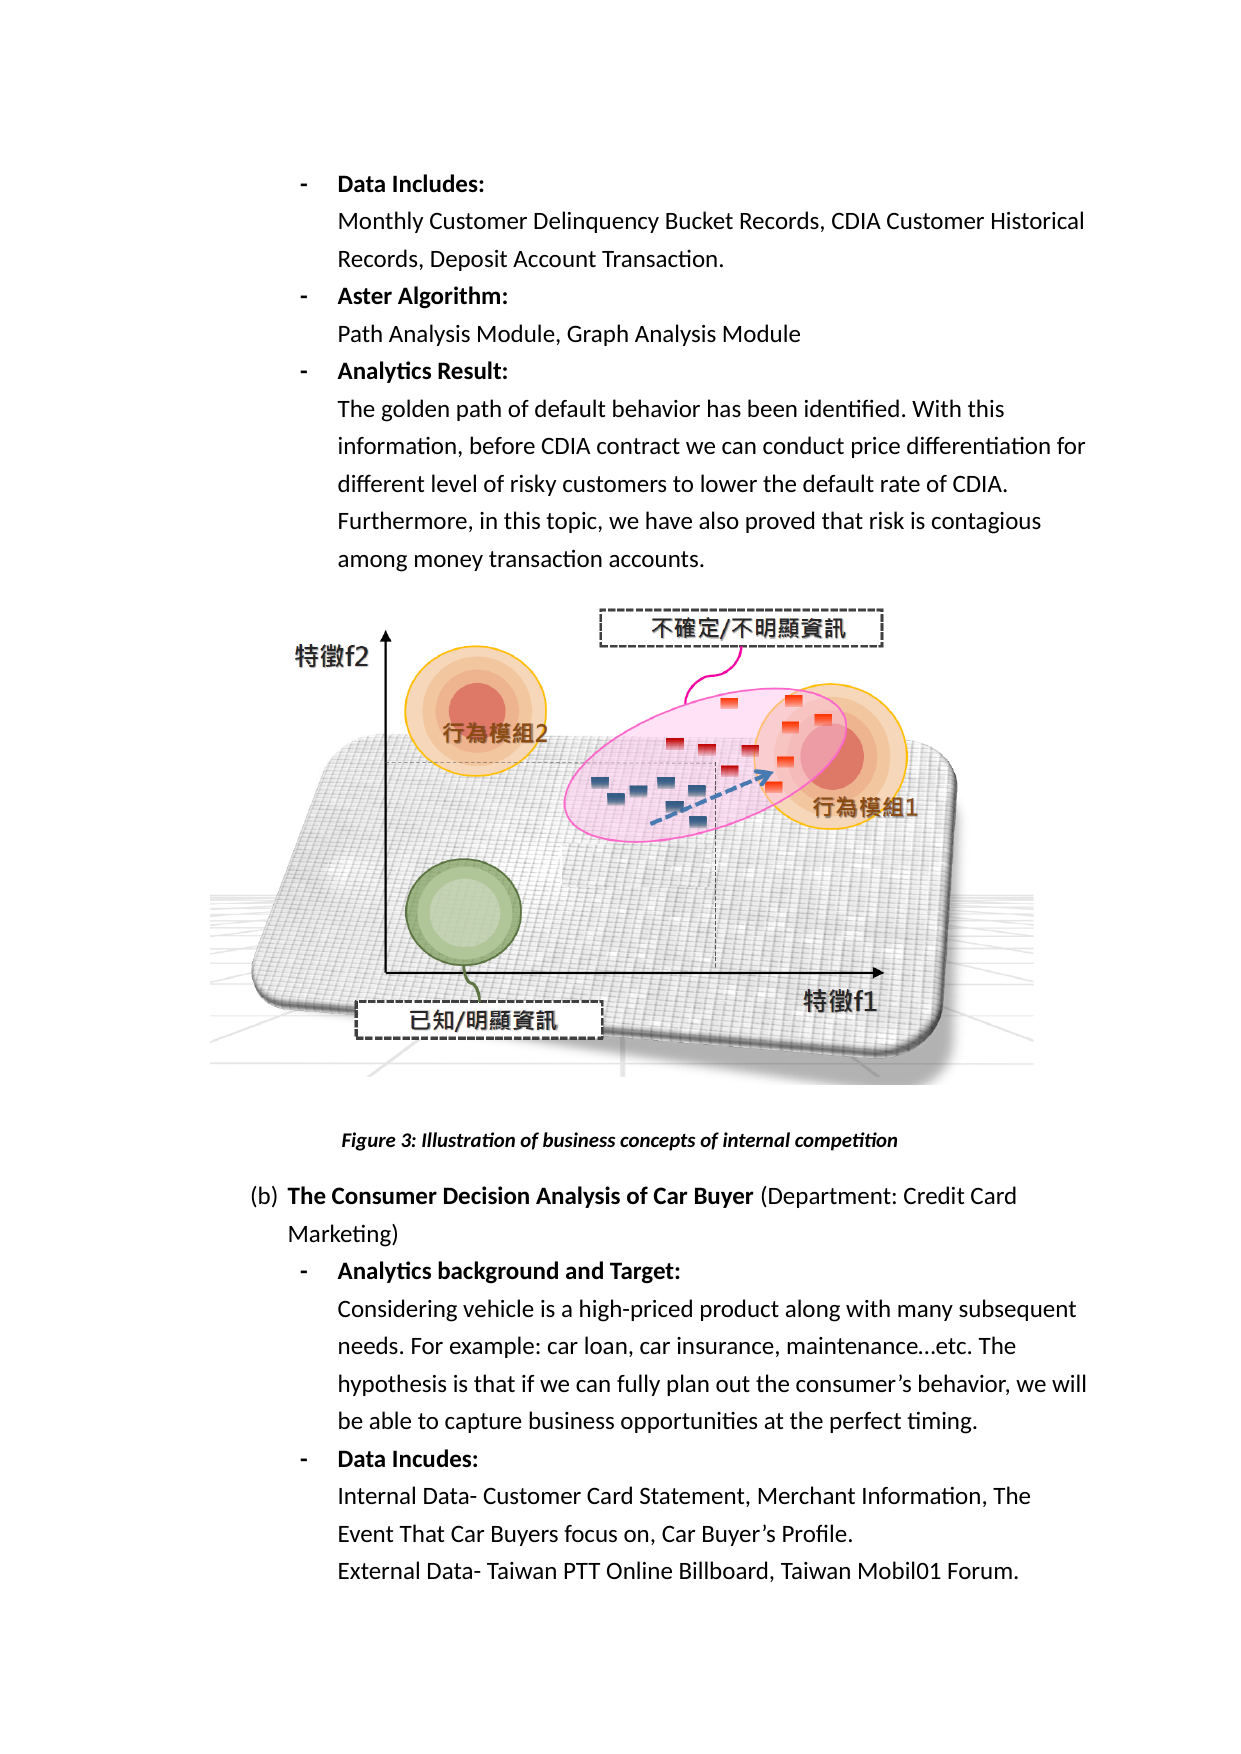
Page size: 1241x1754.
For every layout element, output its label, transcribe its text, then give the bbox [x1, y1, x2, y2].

list Analytics background and Target: [300, 1252, 1090, 1289]
list Monthly Customer Delinquency Bucket Records, CDIA Customer Historical Records, Deposit Account Transaction. [337, 202, 1090, 277]
text Figure 3: Illustration of business concepts of internal competition [150, 1121, 1090, 1158]
list Considering vehicle is a high-priced product along with many subsequent needs. For example: car loan, car insurance, maintenance…etc. The hypothesis is that if we can fully plan out the consumer’s behavior, we will be able to capture business opportunities at the perfect timing. [337, 1289, 1090, 1439]
list External Data- Taiwan PTT Online Billboard, Taiwan Mobil01 Forum. [337, 1552, 1090, 1589]
list Internal Data- Customer Card Statement, Merchant Information, The Event That Car Buyers focus on, Car Buyer’s Profile. [337, 1477, 1090, 1552]
list Data Includes: [300, 164, 1090, 202]
list Analytics Result: [300, 352, 1090, 389]
list Data Incudes: [300, 1439, 1090, 1477]
list The Consumer Decision Analysis of Car Buyer (Department: Credit Card Marketing) [250, 1177, 1090, 1252]
list Aster Algorithm: [300, 277, 1090, 314]
list Path Analysis Module, Graph Analysis Module [337, 314, 1090, 352]
picture [206, 595, 1034, 1085]
list The golden path of default behavior has been identified. With this information, before CDIA contract we can conduct price differentiation for different level of risky customers to lower the default rate of CDIA. Furthermore, in this topic, we have also proved that risk is contagious among money transaction accounts. [337, 389, 1090, 577]
